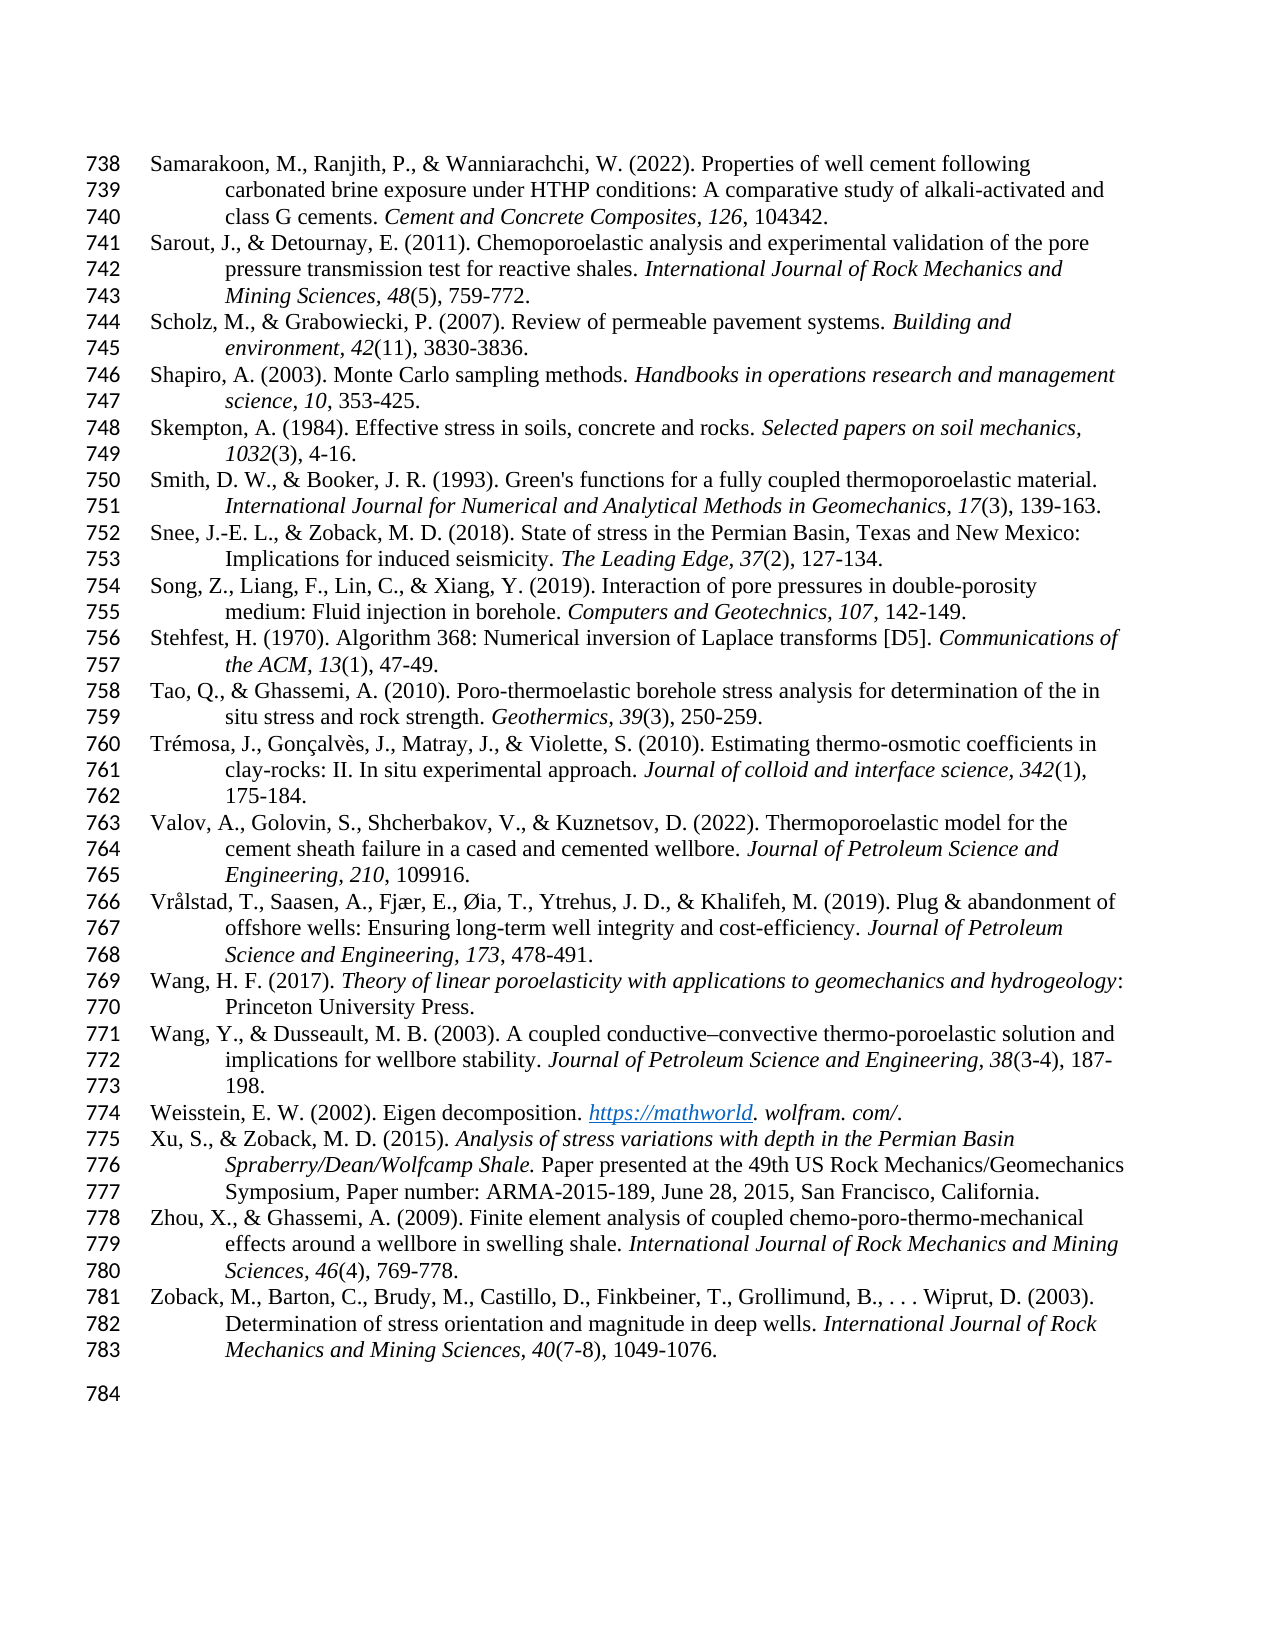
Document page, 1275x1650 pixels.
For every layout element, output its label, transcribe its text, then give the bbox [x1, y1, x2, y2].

text Wang, Y., & Dusseault, M. B. (2003). A coupled conductive–convective thermo-poroelastic solution and implications for wellbore stability. Journal of Petroleum Science and Engineering, 38(3-4), 187-198. [150, 1020, 1125, 1099]
text Sarout, J., & Detournay, E. (2011). Chemoporoelastic analysis and experimental validation of the pore pressure transmission test for reactive shales. International Journal of Rock Mechanics and Mining Sciences, 48(5), 759-772. [150, 229, 1125, 308]
text Skempton, A. (1984). Effective stress in soils, concrete and rocks. Selected papers on soil mechanics, 1032(3), 4-16. [150, 413, 1125, 466]
text Stehfest, H. (1970). Algorithm 368: Numerical inversion of Laplace transforms [D5]. Communications of the ACM, 13(1), 47-49. [150, 624, 1125, 677]
text Zoback, M., Barton, C., Brudy, M., Castillo, D., Finkbeiner, T., Grollimund, B., . . . Wiprut, D. (2003). Determination of stress orientation and magnitude in deep wells. International Journal of Rock Mechanics and Mining Sciences, 40(7-8), 1049-1076. [150, 1283, 1125, 1362]
text Smith, D. W., & Booker, J. R. (1993). Green's functions for a fully coupled thermoporoelastic material. International Journal for Numerical and Analytical Methods in Geomechanics, 17(3), 139-163. [150, 466, 1125, 519]
text Wang, H. F. (2017). Theory of linear poroelasticity with applications to geomechanics and hydrogeology: Princeton University Press. [150, 967, 1125, 1020]
text Tao, Q., & Ghassemi, A. (2010). Poro-thermoelastic borehole stress analysis for determination of the in situ stress and rock strength. Geothermics, 39(3), 250-259. [150, 677, 1125, 730]
text Weisstein, E. W. (2002). Eigen decomposition. https://mathworld. wolfram. com/. [150, 1099, 1125, 1125]
text Song, Z., Liang, F., Lin, C., & Xiang, Y. (2019). Interaction of pore pressures in double-porosity medium: Fluid injection in borehole. Computers and Geotechnics, 107, 142-149. [150, 572, 1125, 624]
text Xu, S., & Zoback, M. D. (2015). Analysis of stress variations with depth in the Permian Basin Spraberry/Dean/Wolfcamp Shale. Paper presented at the 49th US Rock Mechanics/Geomechanics Symposium, Paper number: ARMA-2015-189, June 28, 2015, San Francisco, California. [150, 1125, 1125, 1204]
text Scholz, M., & Grabowiecki, P. (2007). Review of permeable pavement systems. Building and environment, 42(11), 3830-3836. [150, 308, 1125, 361]
text Shapiro, A. (2003). Monte Carlo sampling methods. Handbooks in operations research and management science, 10, 353-425. [150, 361, 1125, 413]
text Snee, J.-E. L., & Zoback, M. D. (2018). State of stress in the Permian Basin, Texas and New Mexico: Implications for induced seismicity. The Leading Edge, 37(2), 127-134. [150, 519, 1125, 572]
text Zhou, X., & Ghassemi, A. (2009). Finite element analysis of coupled chemo-poro-thermo-mechanical effects around a wellbore in swelling shale. International Journal of Rock Mechanics and Mining Sciences, 46(4), 769-778. [150, 1204, 1125, 1283]
text Valov, A., Golovin, S., Shcherbakov, V., & Kuznetsov, D. (2022). Thermoporoelastic model for the cement sheath failure in a cased and cemented wellbore. Journal of Petroleum Science and Engineering, 210, 109916. [150, 809, 1125, 888]
text Vrålstad, T., Saasen, A., Fjær, E., Øia, T., Ytrehus, J. D., & Khalifeh, M. (2019). Plug & abandonment of offshore wells: Ensuring long-term well integrity and cost-efficiency. Journal of Petroleum Science and Engineering, 173, 478-491. [150, 888, 1125, 967]
text Samarakoon, M., Ranjith, P., & Wanniarachchi, W. (2022). Properties of well cement following carbonated brine exposure under HTHP conditions: A comparative study of alkali-activated and class G cements. Cement and Concrete Composites, 126, 104342. [150, 150, 1125, 229]
text Trémosa, J., Gonçalvès, J., Matray, J., & Violette, S. (2010). Estimating thermo-osmotic coefficients in clay-rocks: II. In situ experimental approach. Journal of colloid and interface science, 342(1), 175-184. [150, 730, 1125, 809]
